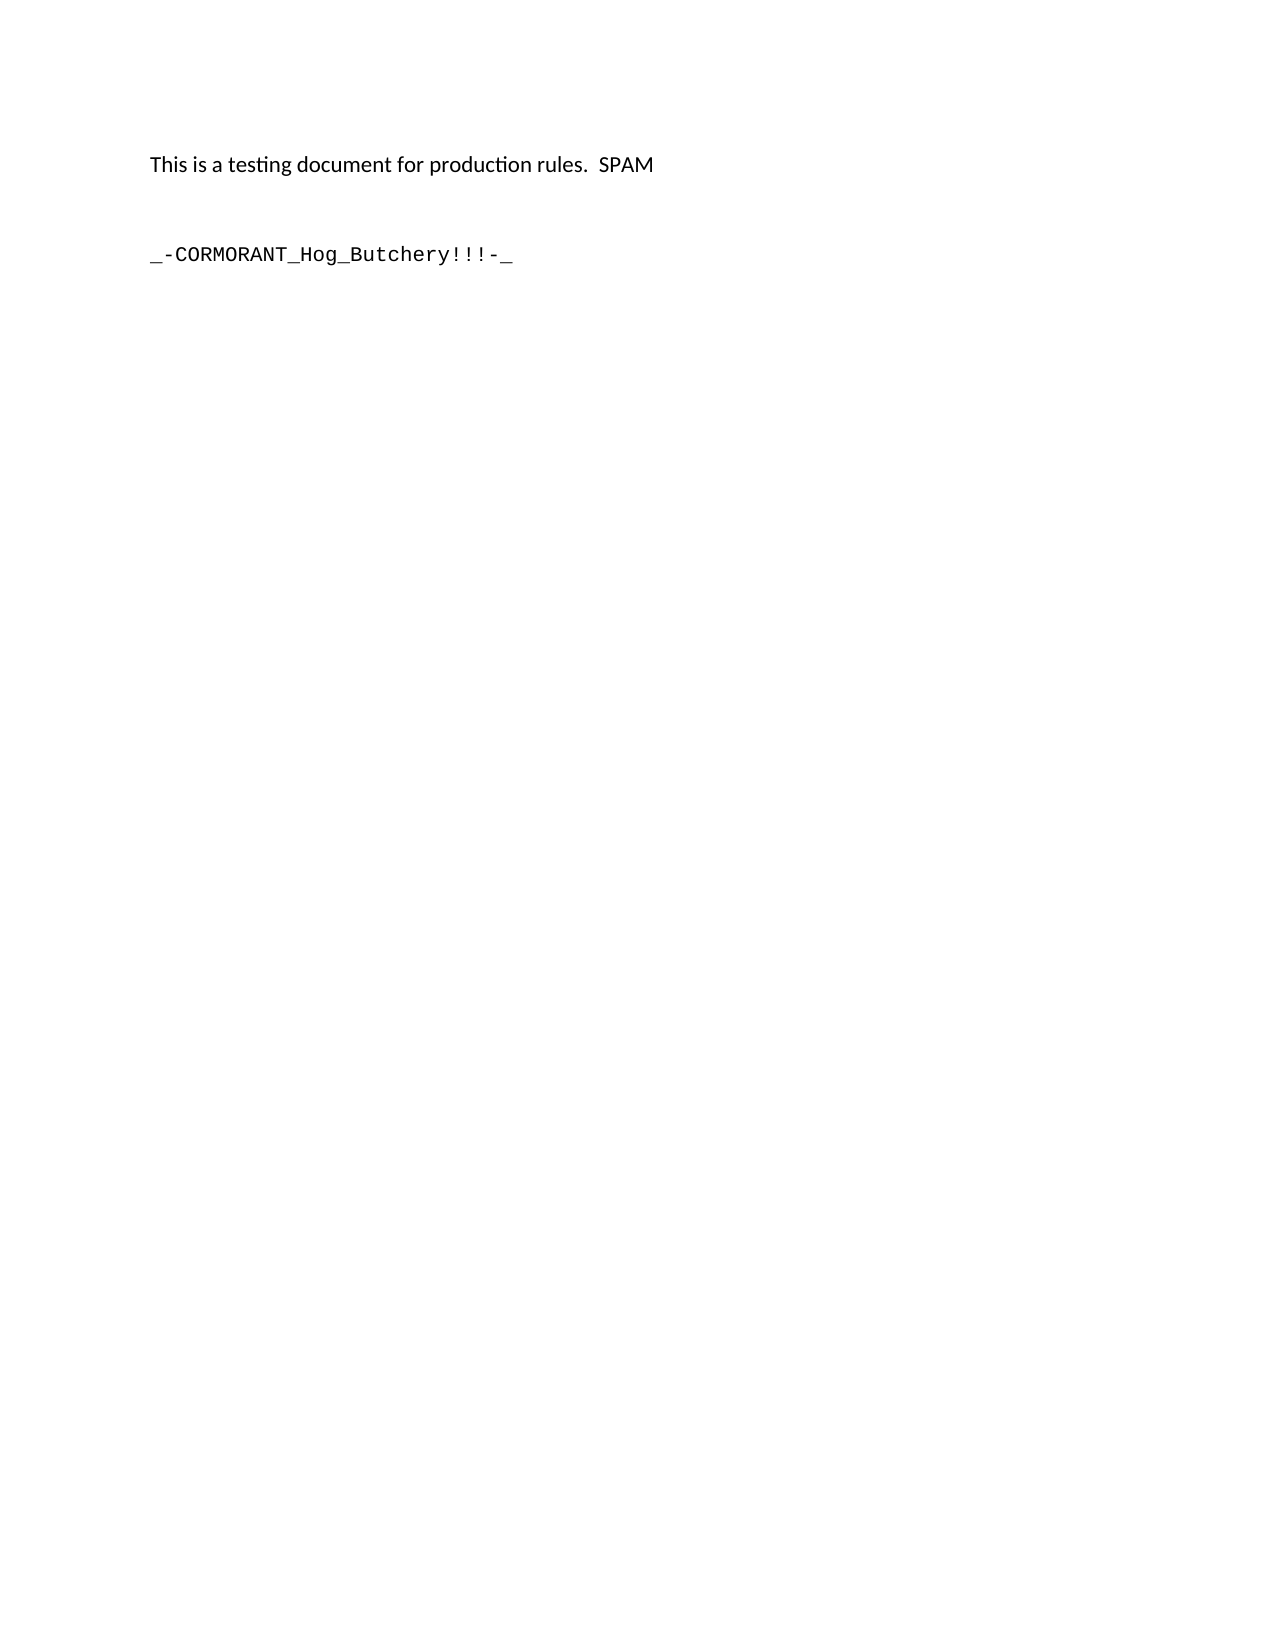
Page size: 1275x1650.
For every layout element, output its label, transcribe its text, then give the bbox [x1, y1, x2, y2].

text This is a testing document for production rules. SPAM [150, 150, 1125, 178]
text _-CORMORANT_Hog_Butchery!!!-_ [150, 244, 1125, 267]
